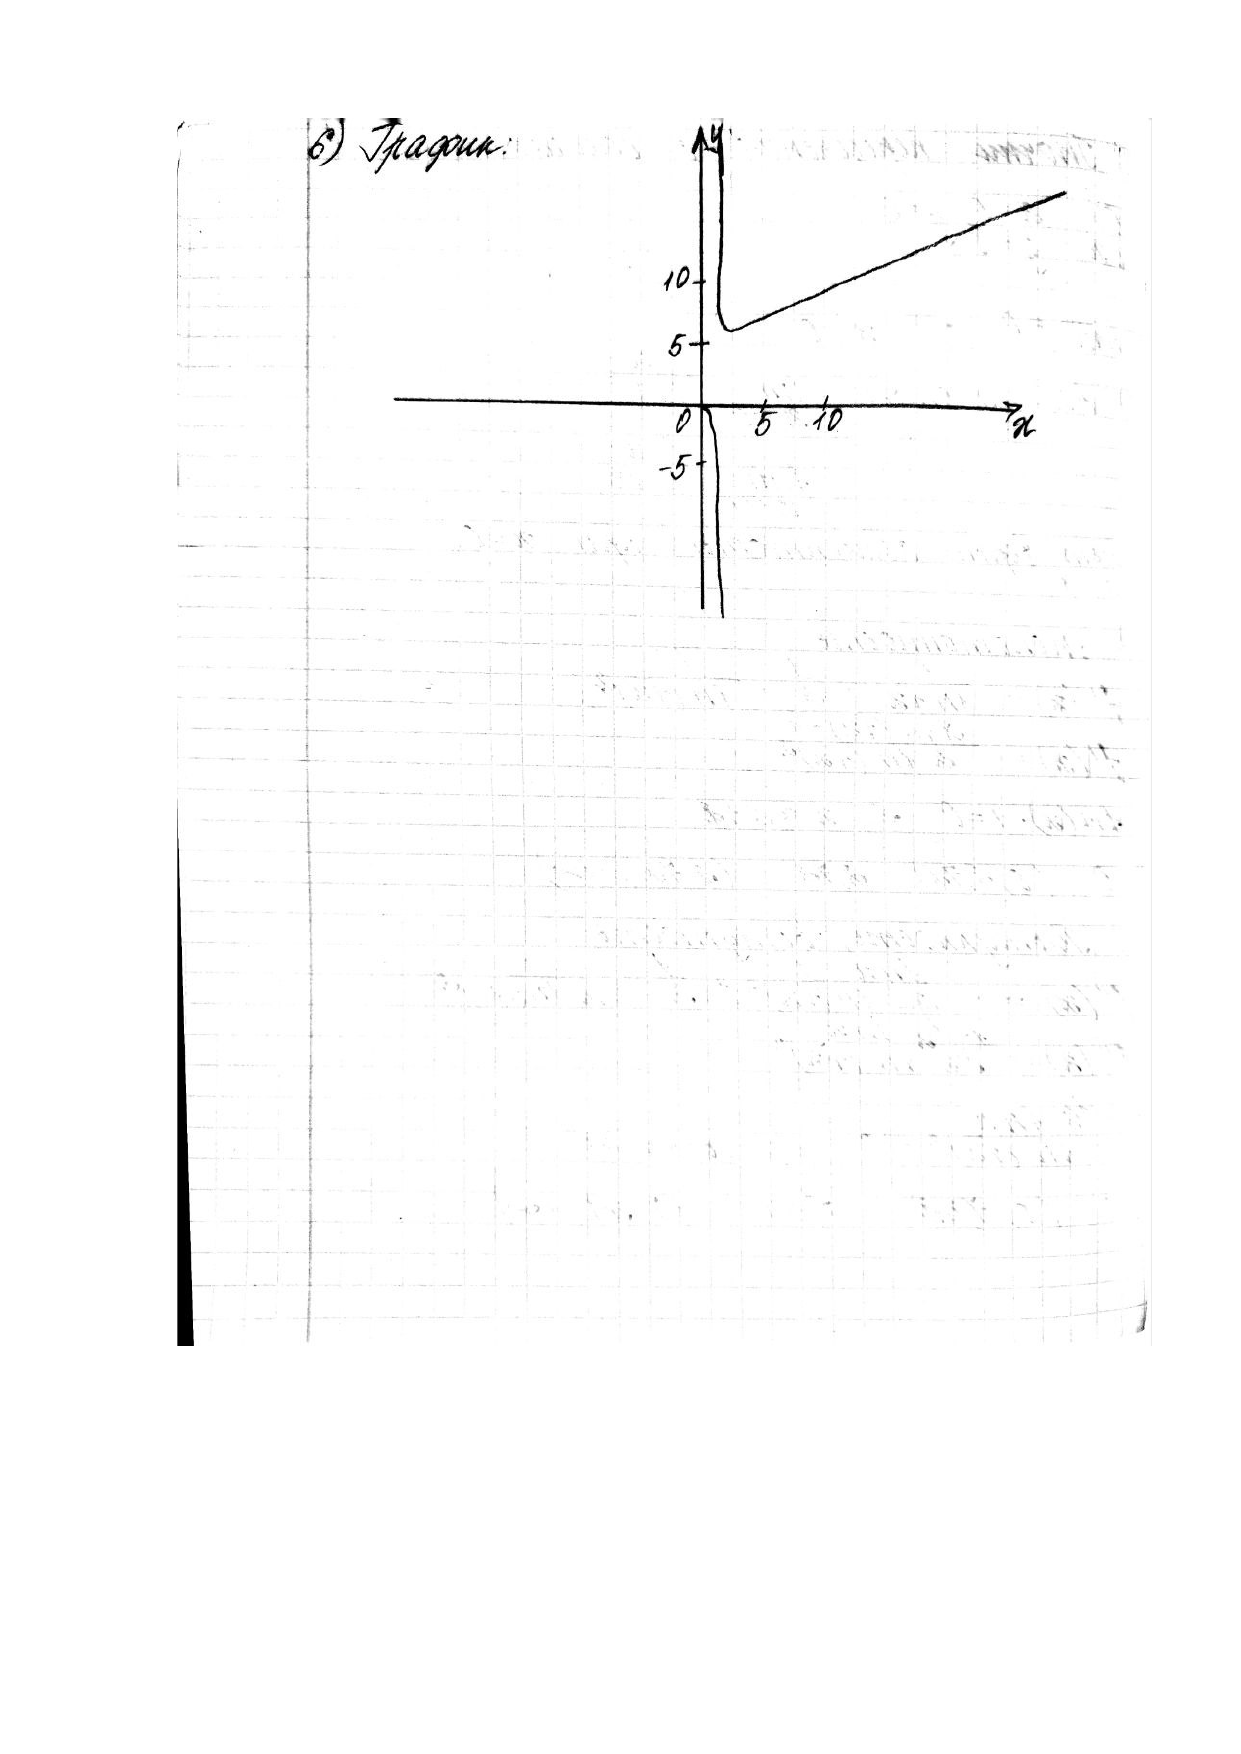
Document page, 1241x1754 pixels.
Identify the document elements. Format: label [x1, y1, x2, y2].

picture [177, 118, 1152, 1346]
